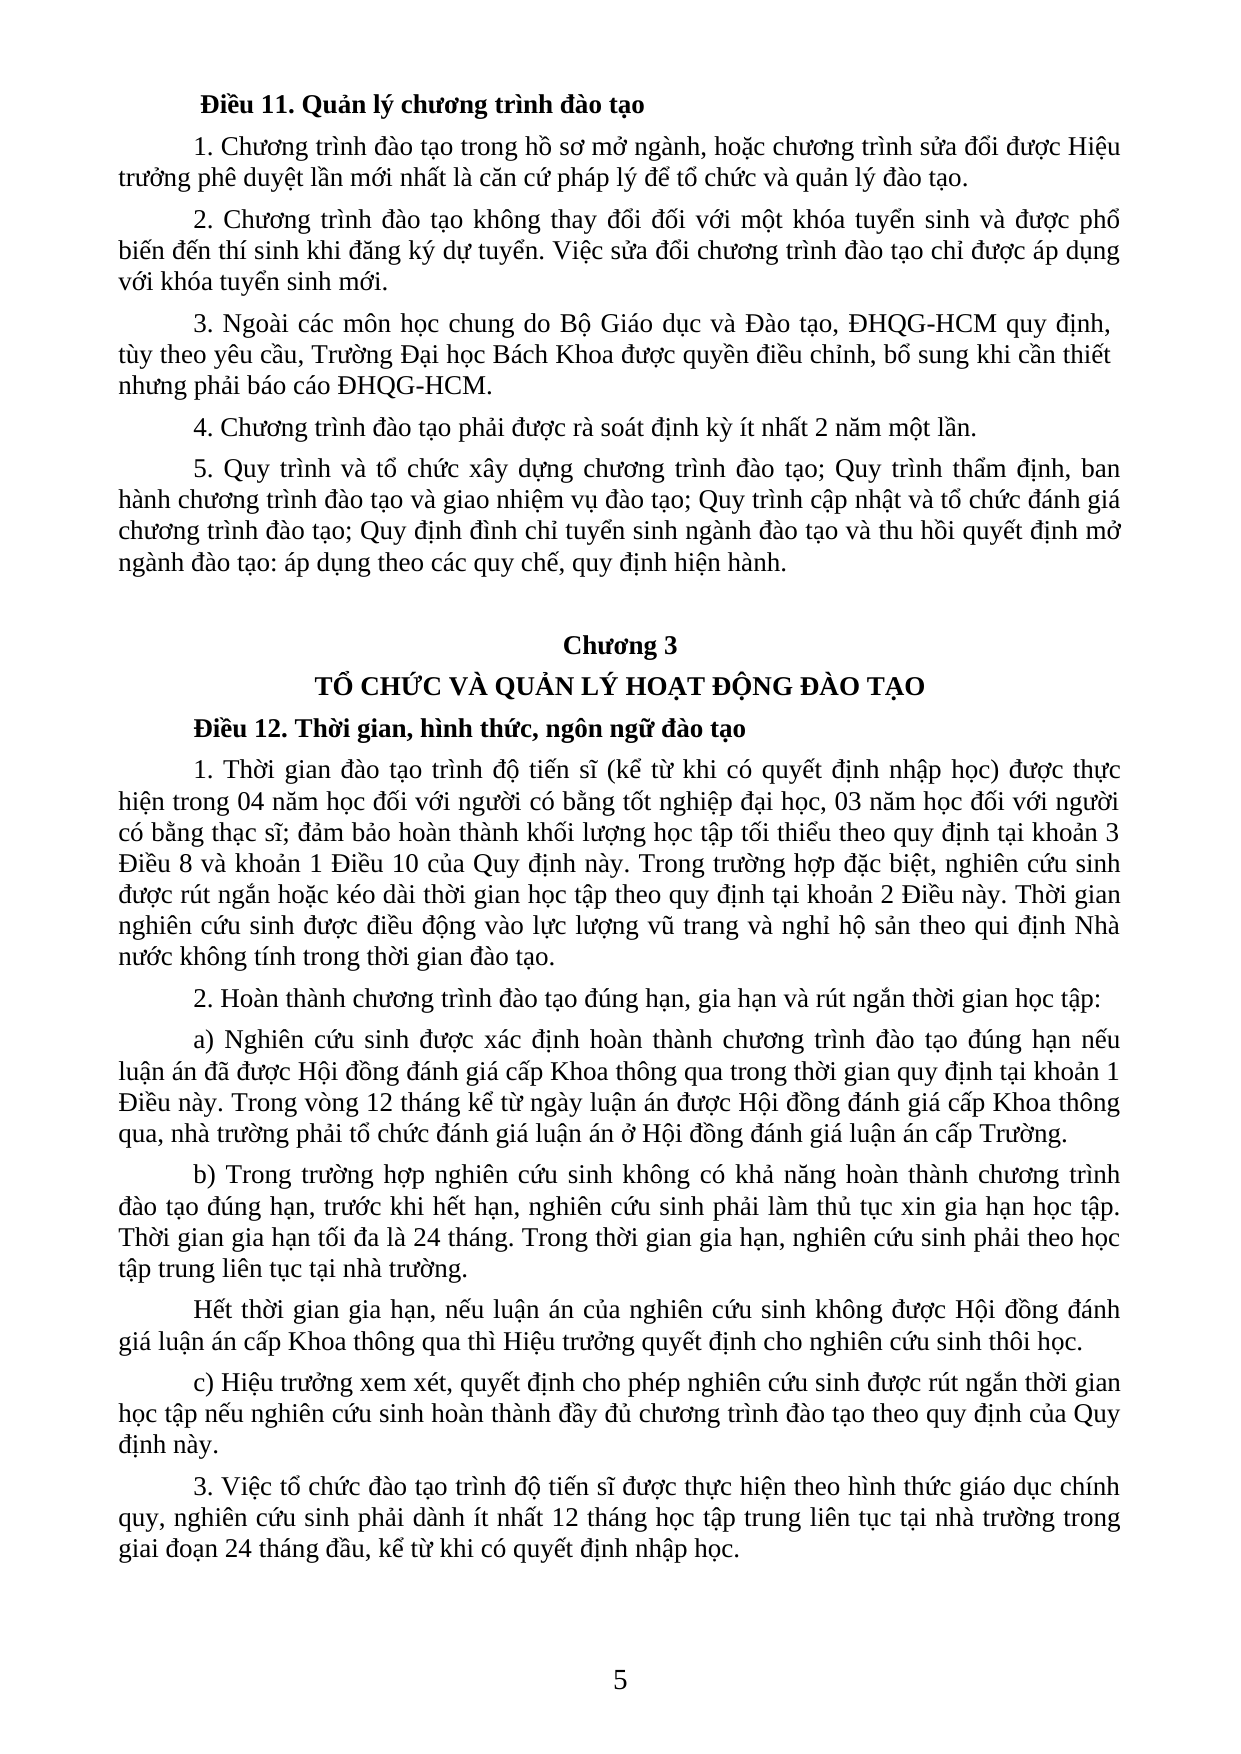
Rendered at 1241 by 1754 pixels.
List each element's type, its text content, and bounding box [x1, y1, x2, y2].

text 2. Hoàn thành chương trình đào tạo đúng hạn, gia hạn và rút ngắn thời gian học tập: [118, 982, 1122, 1013]
text Hết thời gian gia hạn, nếu luận án của nghiên cứu sinh không được Hội đồng đánh giá luận án cấp Khoa thông qua thì Hiệu trưởng quyết định cho nghiên cứu sinh thôi học. [118, 1293, 1122, 1356]
text a) Nghiên cứu sinh được xác định hoàn thành chương trình đào tạo đúng hạn nếu luận án đã được Hội đồng đánh giá cấp Khoa thông qua trong thời gian quy định tại khoản 1 Điều này. Trong vòng 12 tháng kể từ ngày luận án được Hội đồng đánh giá cấp Khoa thông qua, nhà trường phải tổ chức đánh giá luận án ở Hội đồng đánh giá luận án cấp Trường. [118, 1023, 1122, 1148]
text Điều 12. Thời gian, hình thức, ngôn ngữ đào tạo [118, 712, 1122, 743]
text 3. Ngoài các môn học chung do Bộ Giáo dục và Đào tạo, ĐHQG-HCM quy định, tùy theo yêu cầu, Trường Đại học Bách Khoa được quyền điều chỉnh, bổ sung khi cần thiết nhưng phải báo cáo ĐHQG-HCM. [118, 307, 1113, 400]
text 1. Chương trình đào tạo trong hồ sơ mở ngành, hoặc chương trình sửa đổi được Hiệu trưởng phê duyệt lần mới nhất là căn cứ pháp lý để tổ chức và quản lý đào tạo. [118, 130, 1122, 192]
text 4. Chương trình đào tạo phải được rà soát định kỳ ít nhất 2 năm một lần. [118, 411, 1122, 442]
text TỔ CHỨC VÀ QUẢN LÝ HOẠT ĐỘNG ĐÀO TẠO [118, 670, 1122, 701]
text c) Hiệu trưởng xem xét, quyết định cho phép nghiên cứu sinh được rút ngắn thời gian học tập nếu nghiên cứu sinh hoàn thành đầy đủ chương trình đào tạo theo quy định của Quy định này. [118, 1366, 1122, 1459]
text 5. Quy trình và tổ chức xây dựng chương trình đào tạo; Quy trình thẩm định, ban hành chương trình đào tạo và giao nhiệm vụ đào tạo; Quy trình cập nhật và tổ chức đánh giá chương trình đào tạo; Quy định đình chỉ tuyển sinh ngành đào tạo và thu hồi quyết định mở ngành đào tạo: áp dụng theo các quy chế, quy định hiện hành. [118, 452, 1122, 577]
text 1. Thời gian đào tạo trình độ tiến sĩ (kể từ khi có quyết định nhập học) được thực hiện trong 04 năm học đối với người có bằng tốt nghiệp đại học, 03 năm học đối với người có bằng thạc sĩ; đảm bảo hoàn thành khối lượng học tập tối thiểu theo quy định tại khoản 3 Điều 8 và khoản 1 Điều 10 của Quy định này. Trong trường hợp đặc biệt, nghiên cứu sinh được rút ngắn hoặc kéo dài thời gian học tập theo quy định tại khoản 2 Điều này. Thời gian nghiên cứu sinh được điều động vào lực lượng vũ trang và nghỉ hộ sản theo qui định Nhà nước không tính trong thời gian đào tạo. [118, 753, 1122, 971]
text 2. Chương trình đào tạo không thay đổi đối với một khóa tuyển sinh và được phổ biến đến thí sinh khi đăng ký dự tuyển. Việc sửa đổi chương trình đào tạo chỉ được áp dụng với khóa tuyển sinh mới. [118, 203, 1122, 296]
text Điều 11. Quản lý chương trình đào tạo [118, 89, 1122, 120]
text Chương 3 [118, 629, 1122, 660]
text 3. Việc tổ chức đào tạo trình độ tiến sĩ được thực hiện theo hình thức giáo dục chính quy, nghiên cứu sinh phải dành ít nhất 12 tháng học tập trung liên tục tại nhà trường trong giai đoạn 24 tháng đầu, kể từ khi có quyết định nhập học. [118, 1470, 1122, 1563]
text b) Trong trường hợp nghiên cứu sinh không có khả năng hoàn thành chương trình đào tạo đúng hạn, trước khi hết hạn, nghiên cứu sinh phải làm thủ tục xin gia hạn học tập. Thời gian gia hạn tối đa là 24 tháng. Trong thời gian gia hạn, nghiên cứu sinh phải theo học tập trung liên tục tại nhà trường. [118, 1158, 1122, 1283]
